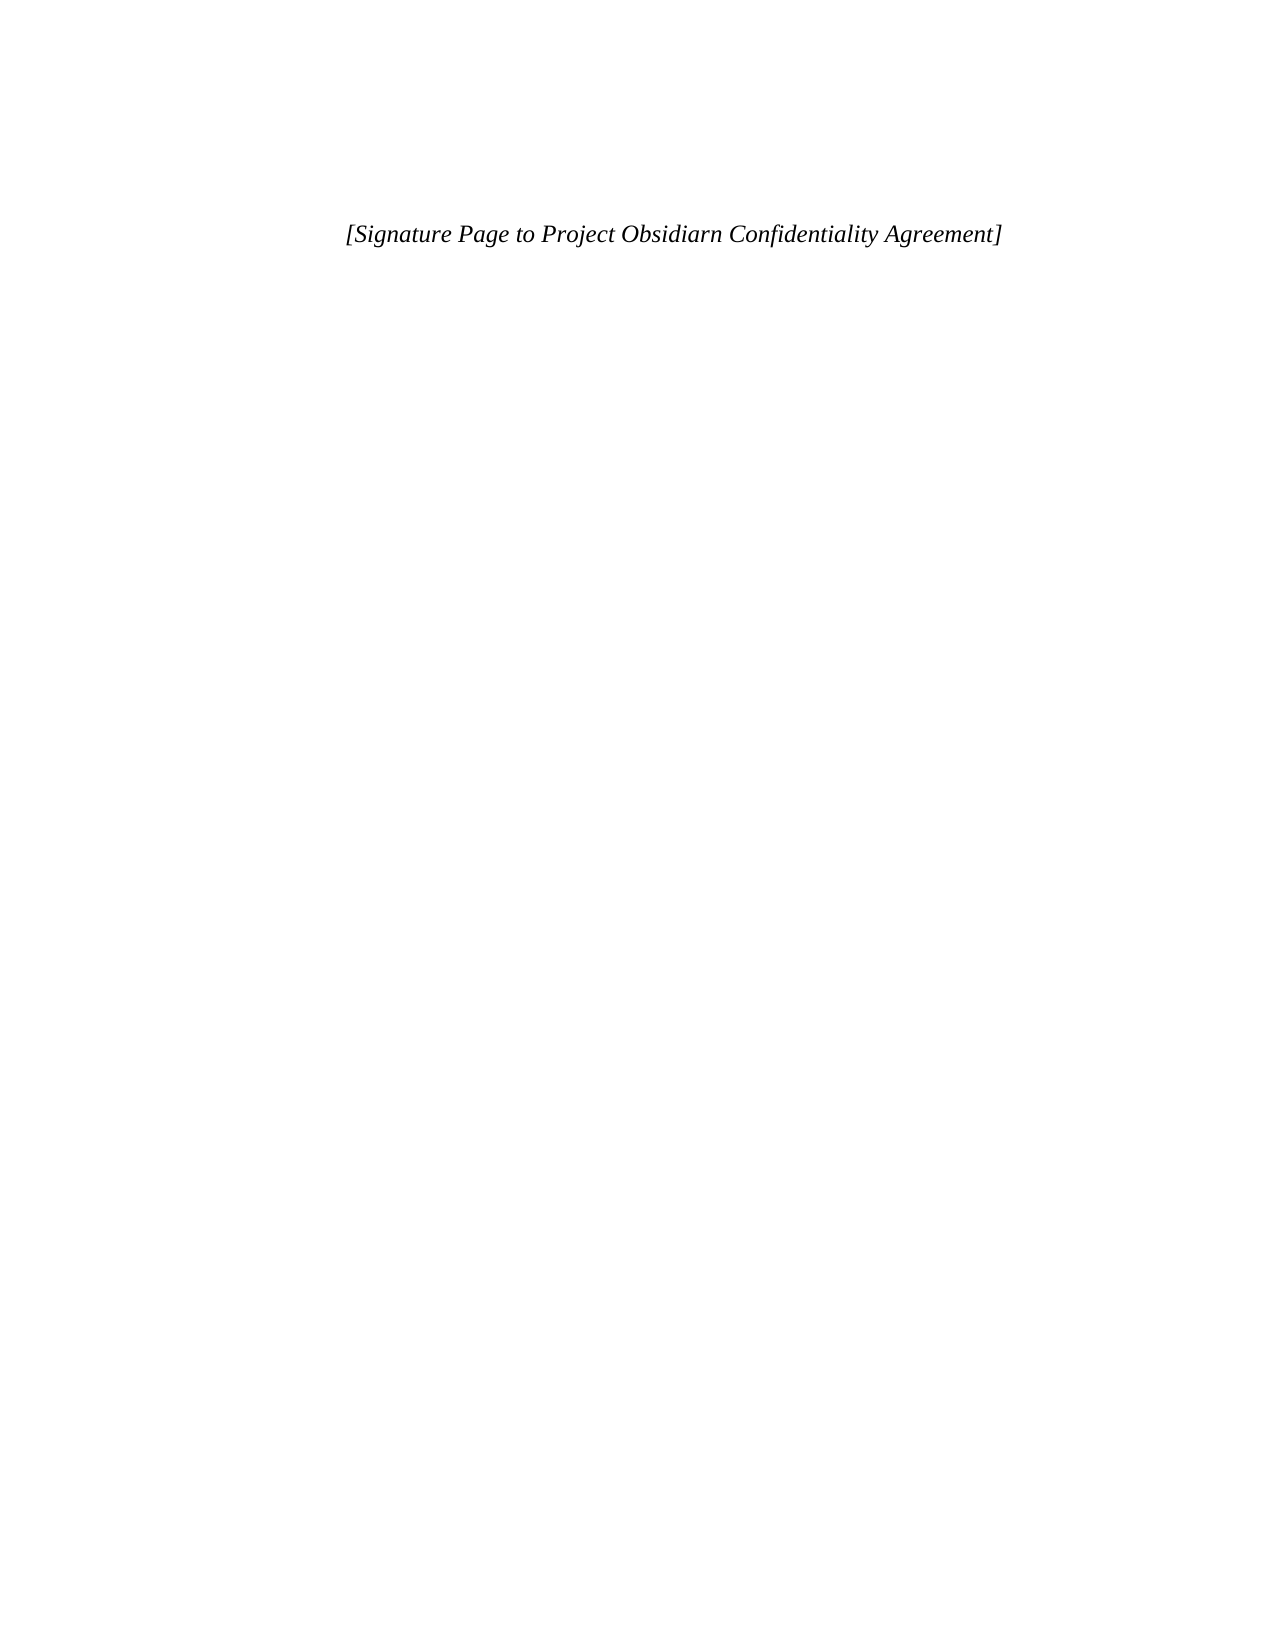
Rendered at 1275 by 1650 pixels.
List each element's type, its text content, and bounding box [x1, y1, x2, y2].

text [Signature Page to Project Obsidiarn Confidentiality Agreement] [75, 219, 1200, 247]
